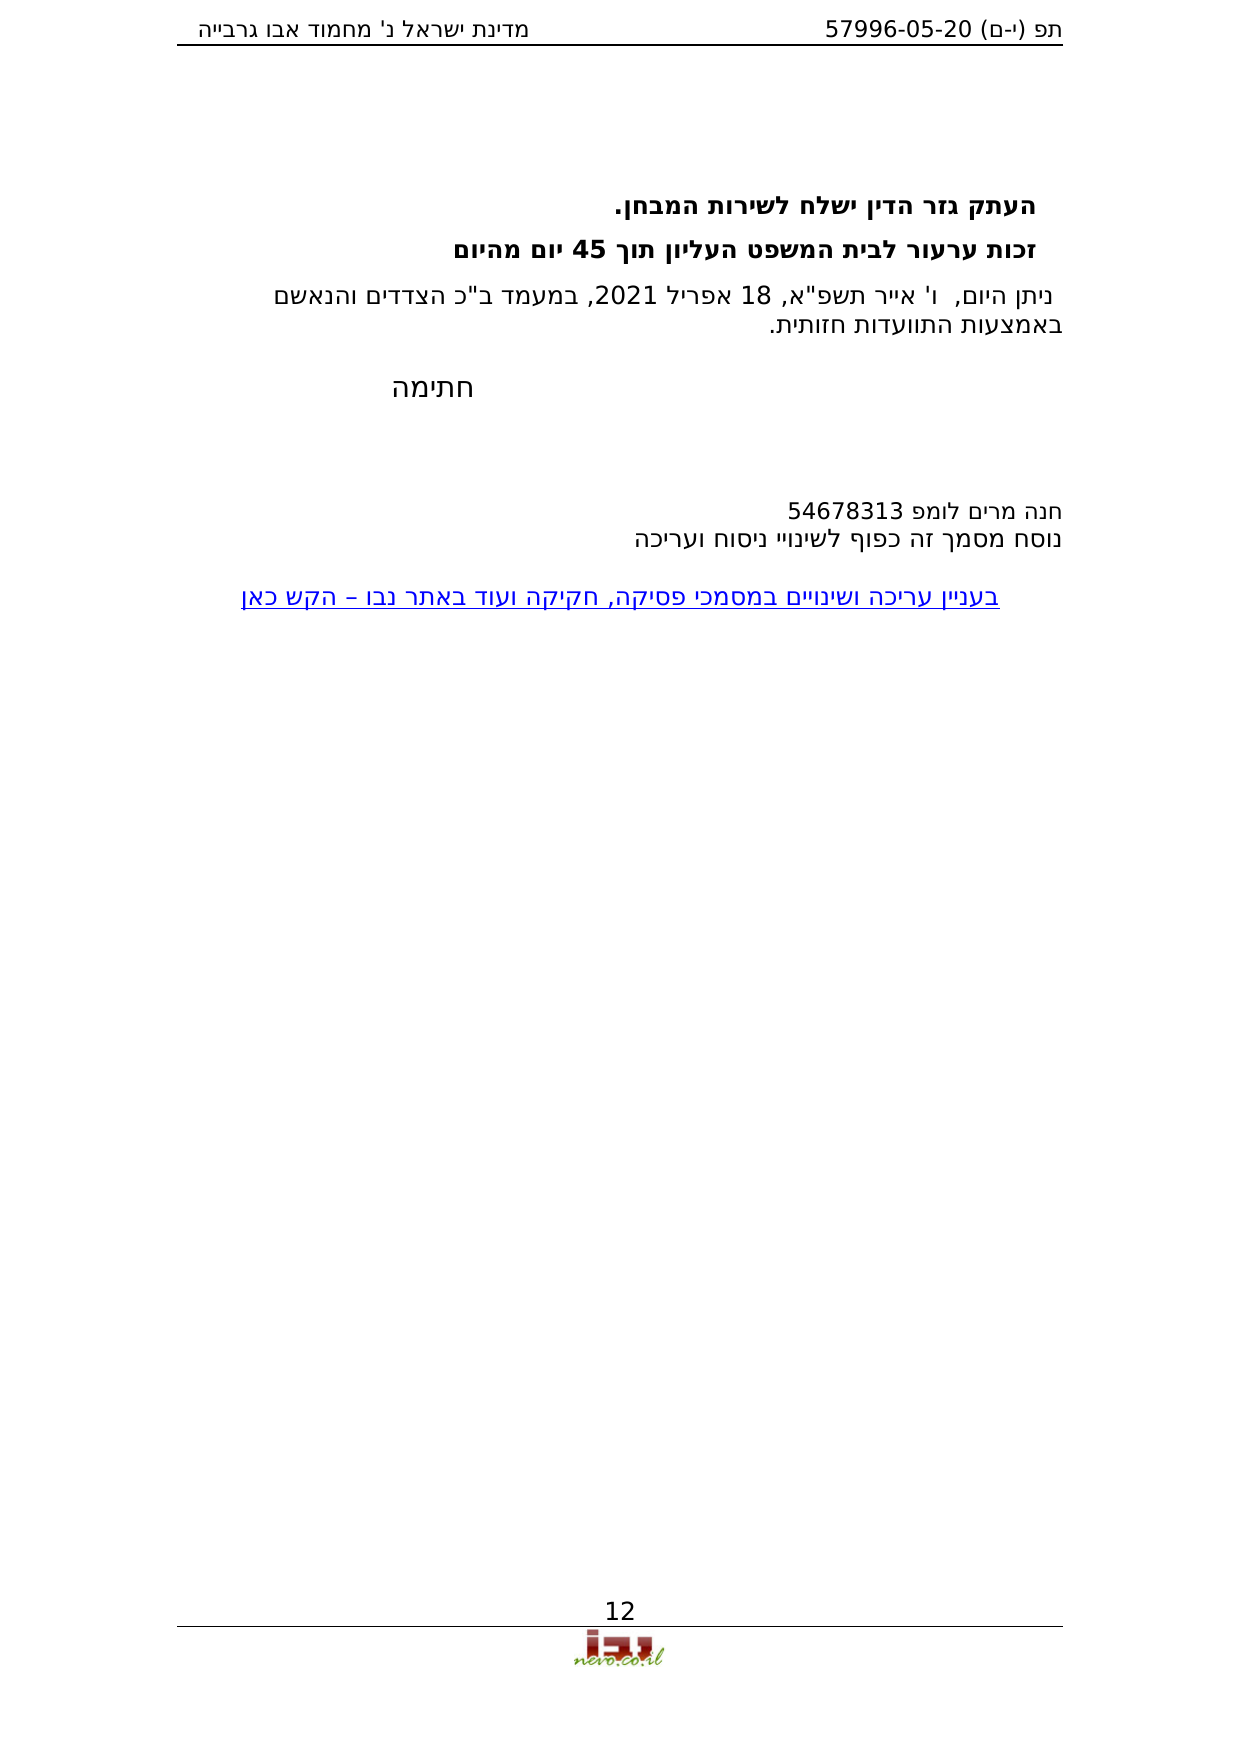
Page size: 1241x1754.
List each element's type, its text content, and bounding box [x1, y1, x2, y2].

text חנה מרים לומפ 54678313 [177, 498, 1063, 525]
picture [574, 1629, 666, 1667]
text זכות ערעור לבית המשפט העליון תוך 45 יום מהיום [177, 235, 1063, 264]
text העתק גזר הדין ישלח לשירות המבחן. [177, 192, 1063, 221]
text בעניין עריכה ושינויים במסמכי פסיקה, חקיקה ועוד באתר נבו – הקש כאן [177, 583, 1063, 612]
text חתימה [177, 371, 1063, 404]
text 5129371ניתן היום, ו' אייר תשפ"א, 18 אפריל 2021, במעמד ב"כ הצדדים והנאשם באמצעות התוועדות חזותית. [177, 281, 1063, 339]
text נוסח מסמך זה כפוף לשינויי ניסוח ועריכה [177, 525, 1063, 554]
